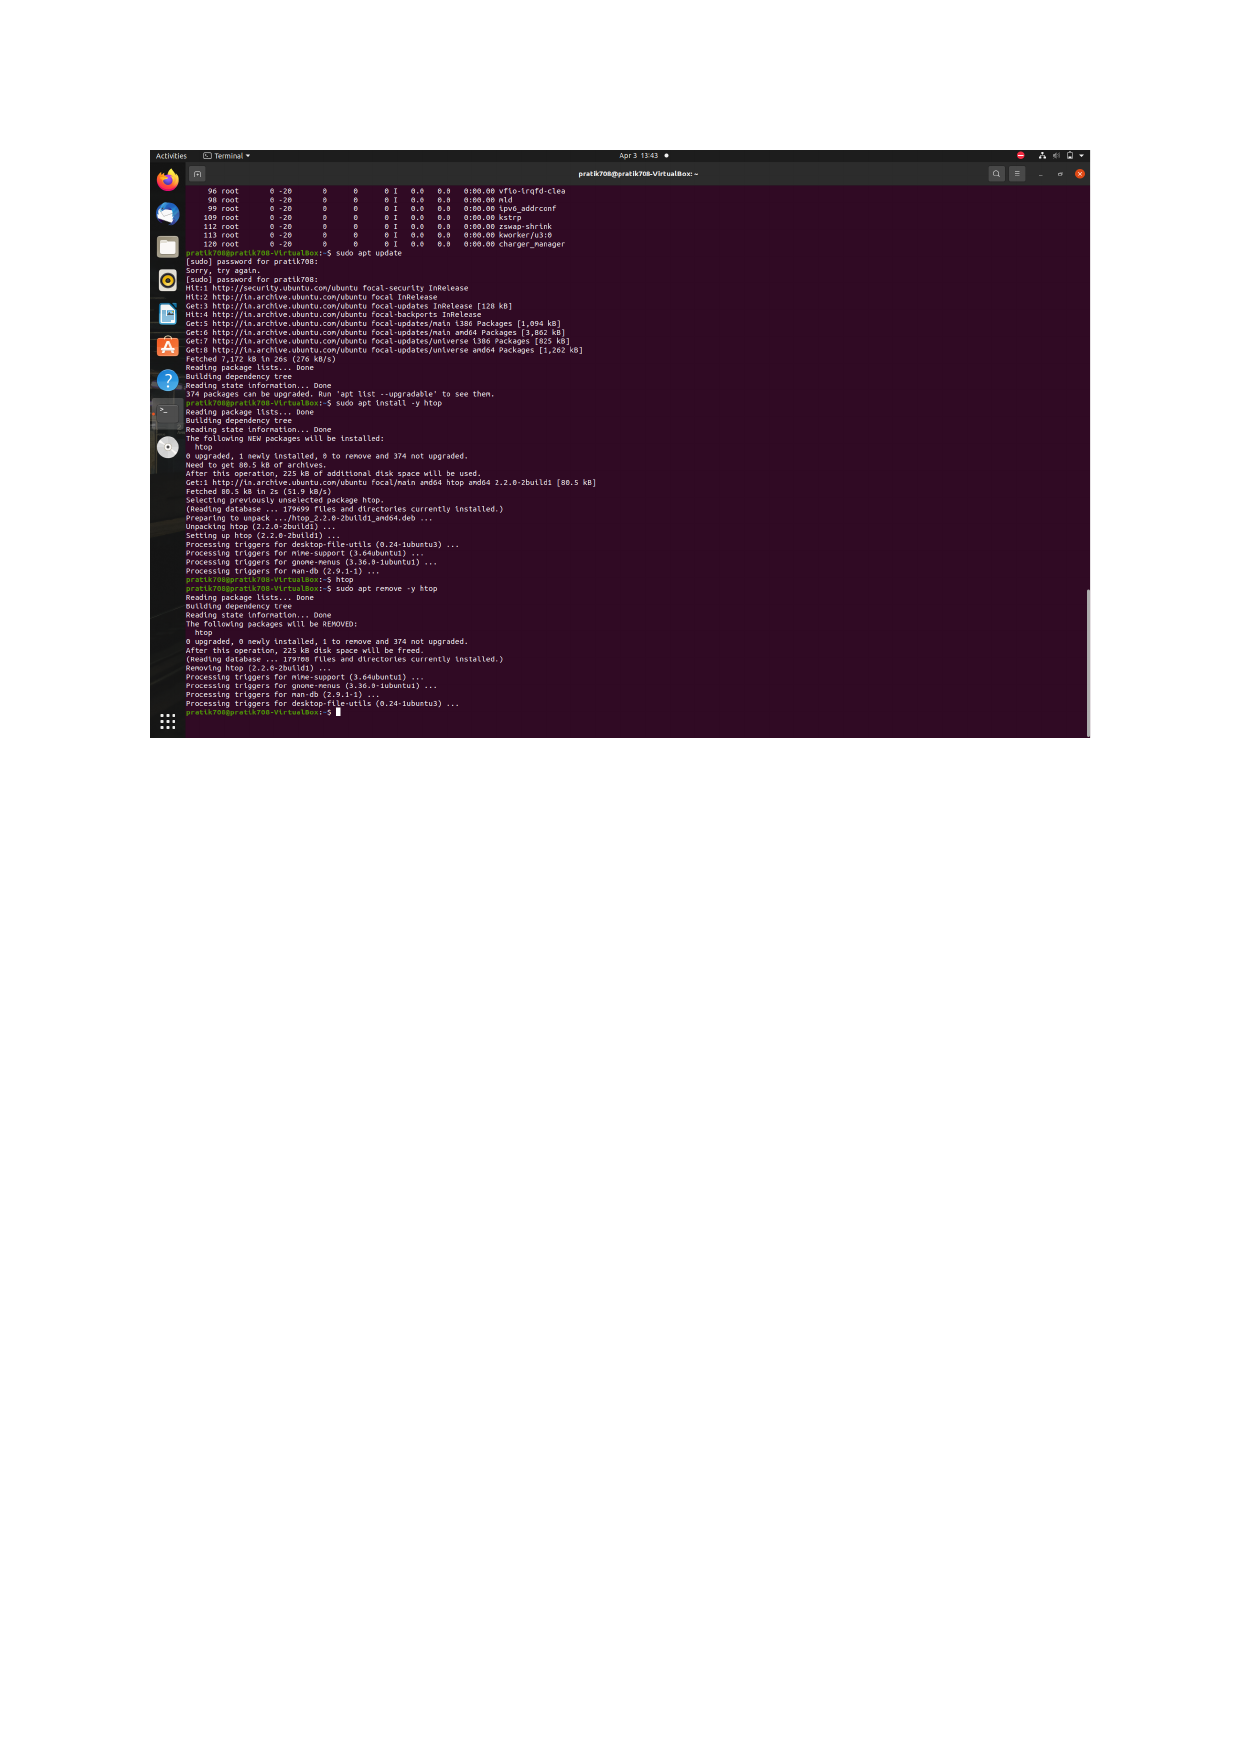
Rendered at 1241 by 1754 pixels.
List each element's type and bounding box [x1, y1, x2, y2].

picture [150, 150, 1091, 738]
